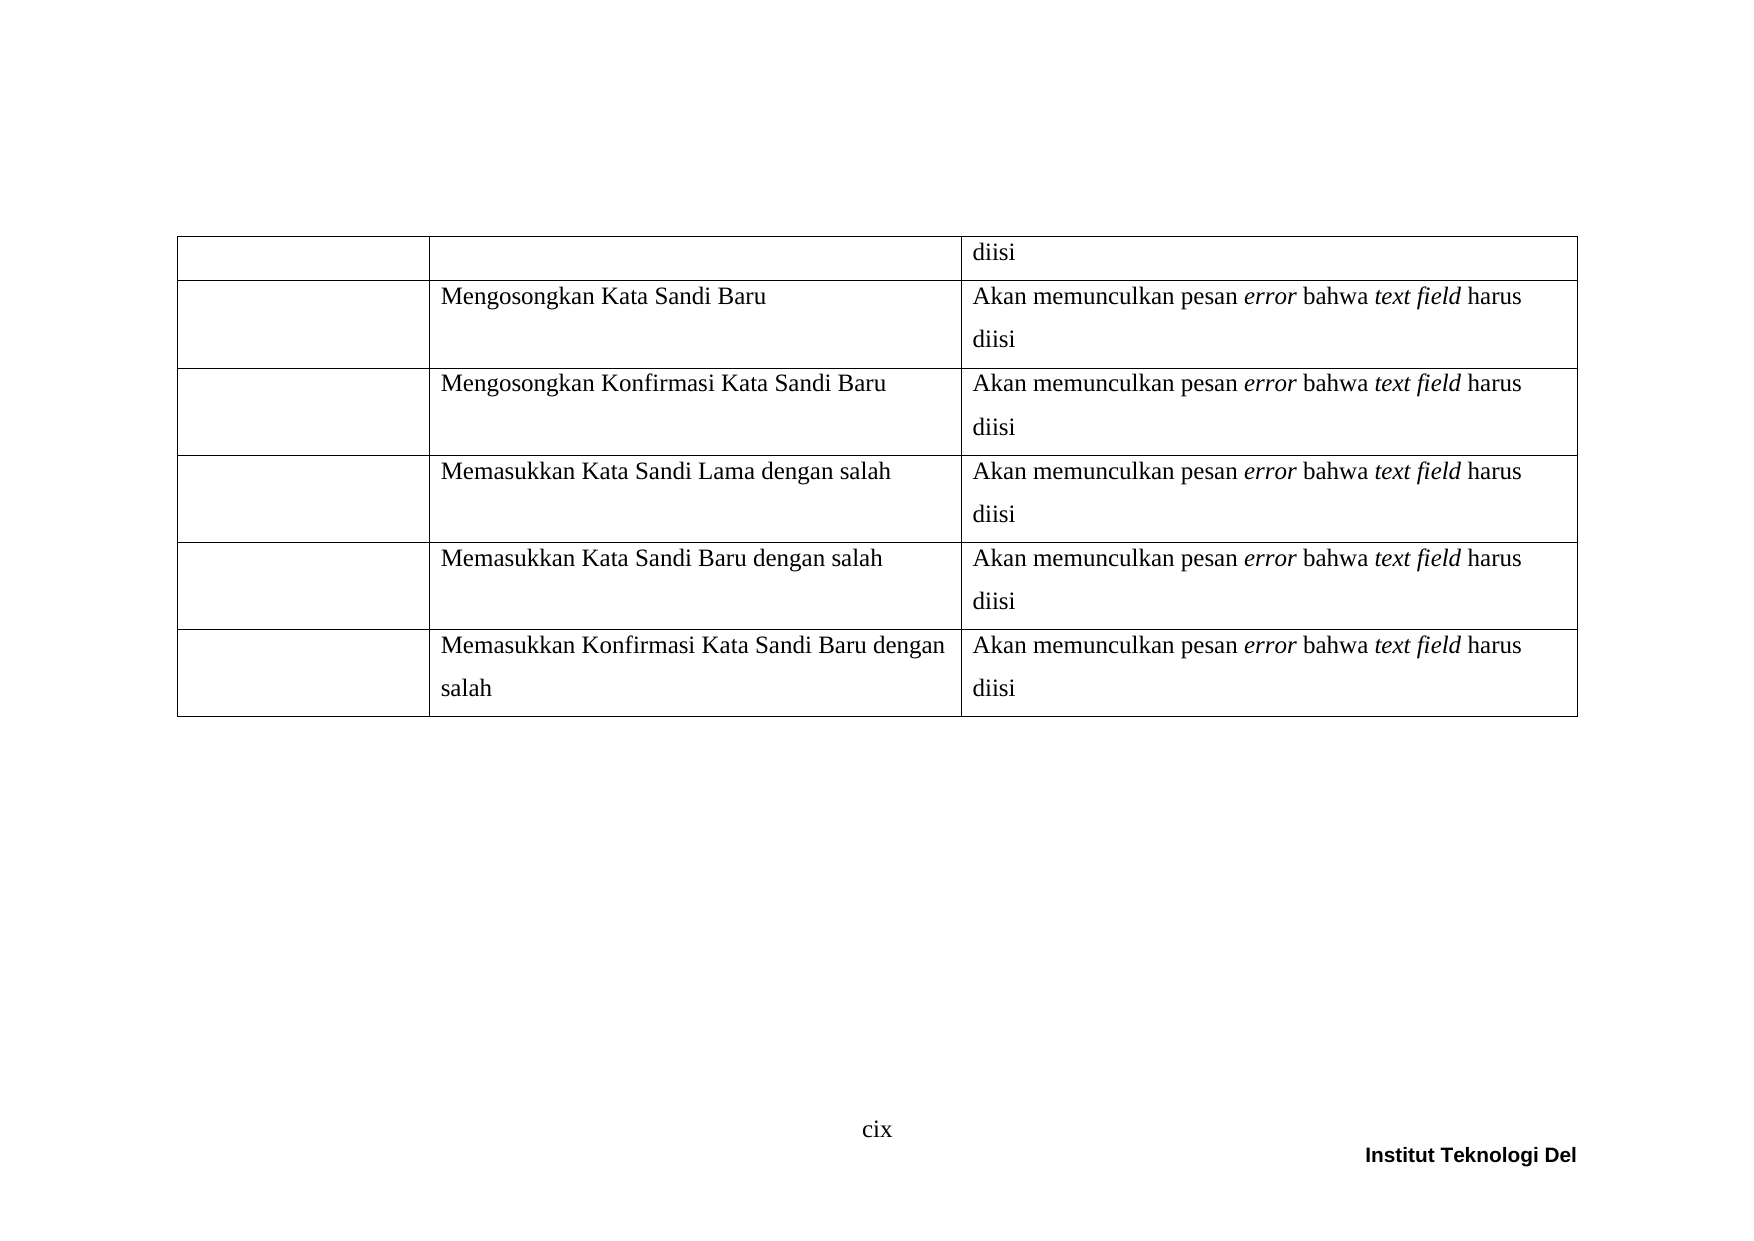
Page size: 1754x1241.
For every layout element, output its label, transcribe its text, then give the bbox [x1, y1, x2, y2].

table_cell Mengosongkan Konfirmasi Kata Sandi Baru [430, 369, 961, 455]
table_cell [178, 369, 429, 455]
table_cell Mengosongkan Kata Sandi Baru [430, 281, 961, 367]
table_cell Akan memunculkan pesan error bahwa text field harus diisi [962, 456, 1577, 542]
table_cell [178, 456, 429, 542]
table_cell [430, 237, 961, 280]
table_cell Memasukkan Konfirmasi Kata Sandi Baru dengan salah [430, 630, 961, 716]
table_cell Akan memunculkan pesan error bahwa text field harus diisi [962, 543, 1577, 629]
table_cell [178, 237, 429, 280]
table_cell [962, 281, 1577, 367]
table_cell [178, 630, 429, 716]
table_cell [178, 543, 429, 629]
table_cell Akan memunculkan pesan error bahwa text field harus diisi [962, 630, 1577, 716]
table_cell Akan memunculkan pesan error bahwa text field harus diisi [962, 369, 1577, 455]
table_cell Memasukkan Kata Sandi Baru dengan salah [430, 543, 961, 629]
table_cell [178, 281, 429, 367]
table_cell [962, 237, 1577, 280]
table_cell Memasukkan Kata Sandi Lama dengan salah [430, 456, 961, 542]
